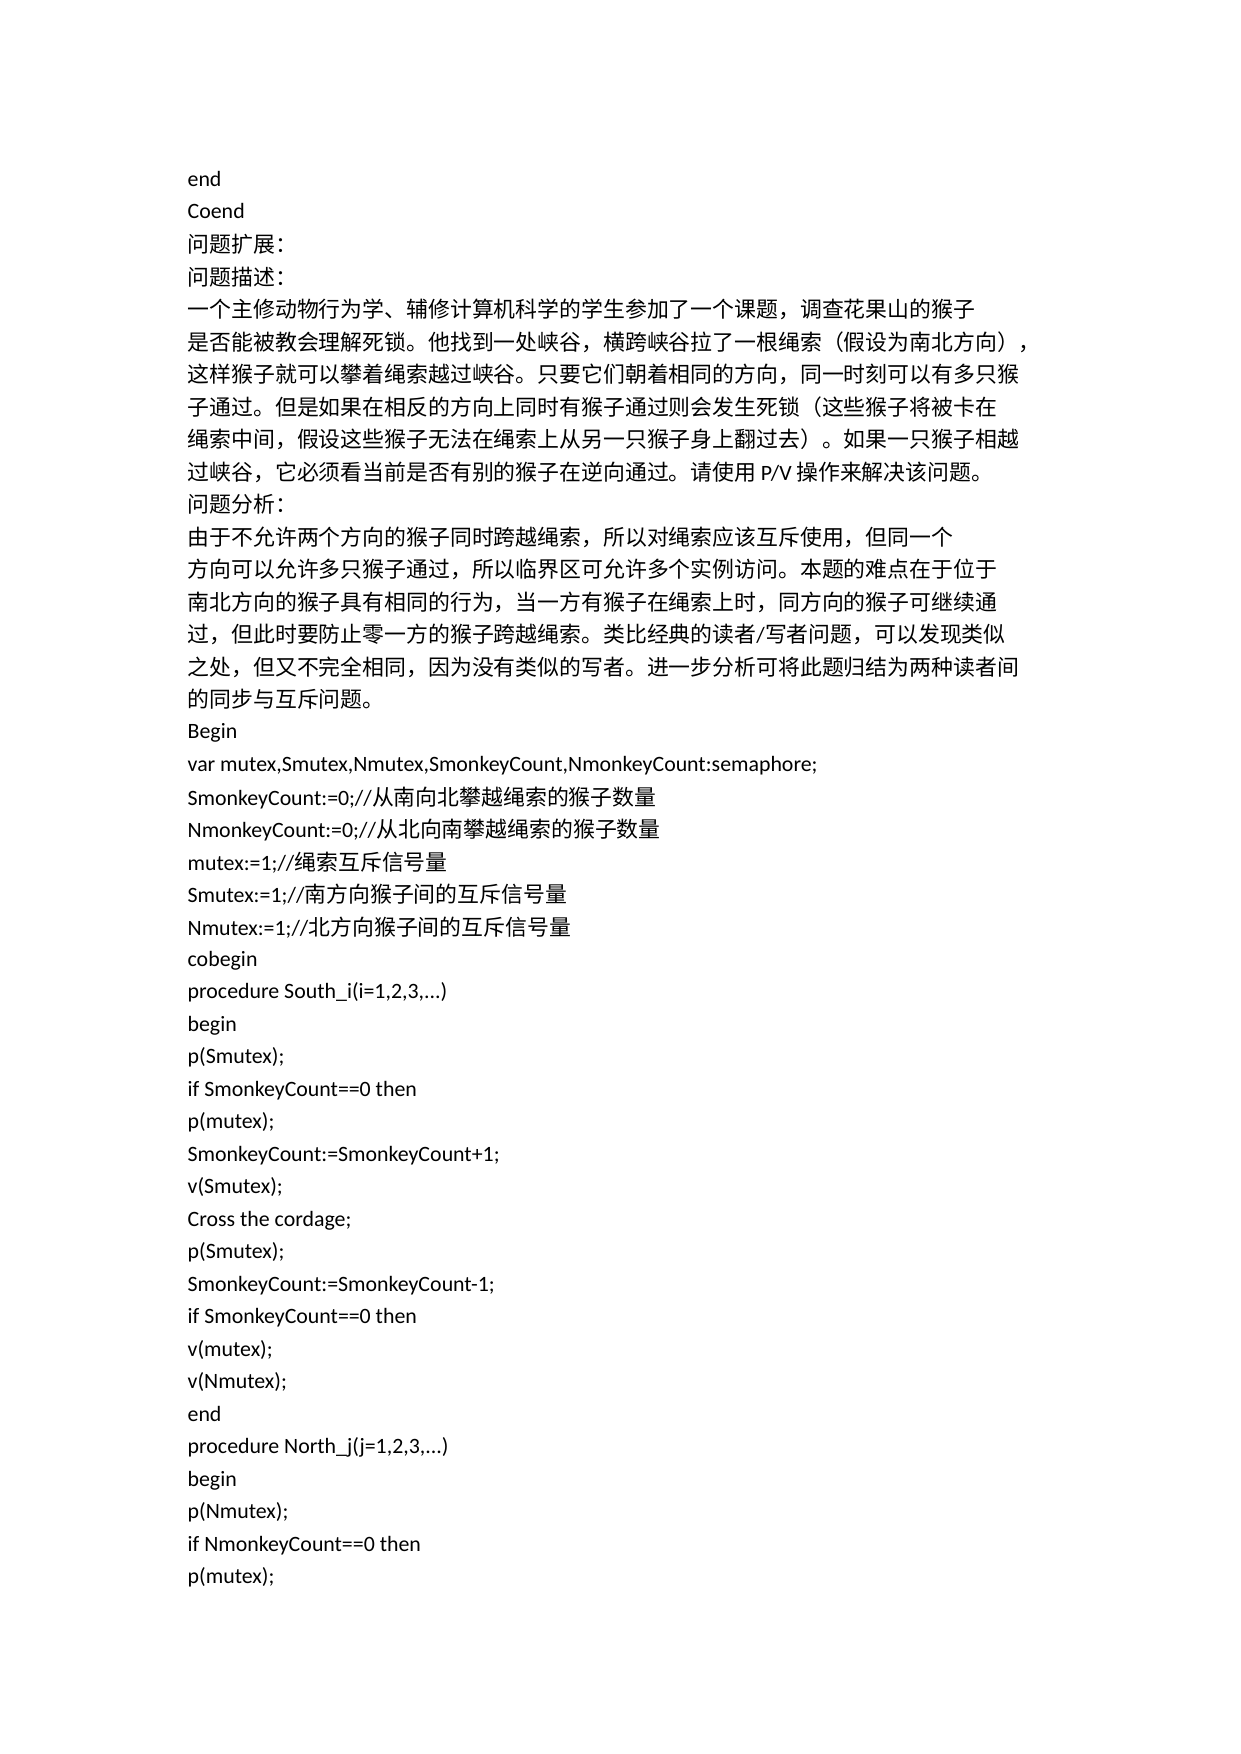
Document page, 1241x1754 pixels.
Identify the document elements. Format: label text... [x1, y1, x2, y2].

text SmonkeyCount:=SmonkeyCount-1; [187, 1267, 1053, 1299]
text NmonkeyCount:=0;//从北向南攀越绳索的猴子数量 [187, 812, 1053, 844]
text 是否能被教会理解死锁。他找到一处峡谷，横跨峡谷拉了一根绳索（假设为南北方向）， [187, 324, 1053, 357]
text p(Smutex); [187, 1039, 1053, 1072]
text Nmutex:=1;//北方向猴子间的互斥信号量 [187, 909, 1053, 942]
text 过，但此时要防止零一方的猴子跨越绳索。类比经典的读者/写者问题，可以发现类似 [187, 617, 1053, 649]
text 过峡谷，它必须看当前是否有别的猴子在逆向通过。请使用P/V操作来解决该问题。 [187, 454, 1053, 487]
text begin [187, 1007, 1053, 1039]
text Smutex:=1;//南方向猴子间的互斥信号量 [187, 877, 1053, 909]
text v(Nmutex); [187, 1364, 1053, 1397]
text Begin [187, 714, 1053, 747]
text SmonkeyCount:=SmonkeyCount+1; [187, 1137, 1053, 1169]
text 由于不允许两个方向的猴子同时跨越绳索，所以对绳索应该互斥使用，但同一个 [187, 519, 1053, 552]
text mutex:=1;//绳索互斥信号量 [187, 844, 1053, 877]
text v(mutex); [187, 1332, 1053, 1364]
text 问题分析： [187, 487, 1053, 519]
text 之处，但又不完全相同，因为没有类似的写者。进一步分析可将此题归结为两种读者间 [187, 649, 1053, 682]
text Coend [187, 194, 1053, 227]
text v(Smutex); [187, 1169, 1053, 1202]
text cobegin [187, 942, 1053, 974]
text 这样猴子就可以攀着绳索越过峡谷。只要它们朝着相同的方向，同一时刻可以有多只猴 [187, 357, 1053, 389]
text if NmonkeyCount==0 then [187, 1527, 1053, 1559]
text 绳索中间，假设这些猴子无法在绳索上从另一只猴子身上翻过去）。如果一只猴子相越 [187, 422, 1053, 454]
text 问题扩展： [187, 227, 1053, 259]
text SmonkeyCount:=0;//从南向北攀越绳索的猴子数量 [187, 779, 1053, 812]
text p(Nmutex); [187, 1494, 1053, 1527]
text p(mutex); [187, 1559, 1053, 1592]
text 的同步与互斥问题。 [187, 682, 1053, 714]
text 一个主修动物行为学、辅修计算机科学的学生参加了一个课题，调查花果山的猴子 [187, 292, 1053, 324]
text 问题描述： [187, 259, 1053, 292]
text p(mutex); [187, 1104, 1053, 1137]
text end [187, 1397, 1053, 1429]
text var mutex,Smutex,Nmutex,SmonkeyCount,NmonkeyCount:semaphore; [187, 747, 1053, 779]
text p(Smutex); [187, 1234, 1053, 1267]
text begin [187, 1462, 1053, 1494]
text 南北方向的猴子具有相同的行为，当一方有猴子在绳索上时，同方向的猴子可继续通 [187, 584, 1053, 617]
text 子通过。但是如果在相反的方向上同时有猴子通过则会发生死锁（这些猴子将被卡在 [187, 389, 1053, 422]
text end [187, 162, 1053, 194]
text if SmonkeyCount==0 then [187, 1072, 1053, 1104]
text procedure North_j(j=1,2,3,...) [187, 1429, 1053, 1462]
text if SmonkeyCount==0 then [187, 1299, 1053, 1332]
text procedure South_i(i=1,2,3,...) [187, 974, 1053, 1007]
text Cross the cordage; [187, 1202, 1053, 1234]
text 方向可以允许多只猴子通过，所以临界区可允许多个实例访问。本题的难点在于位于 [187, 552, 1053, 584]
